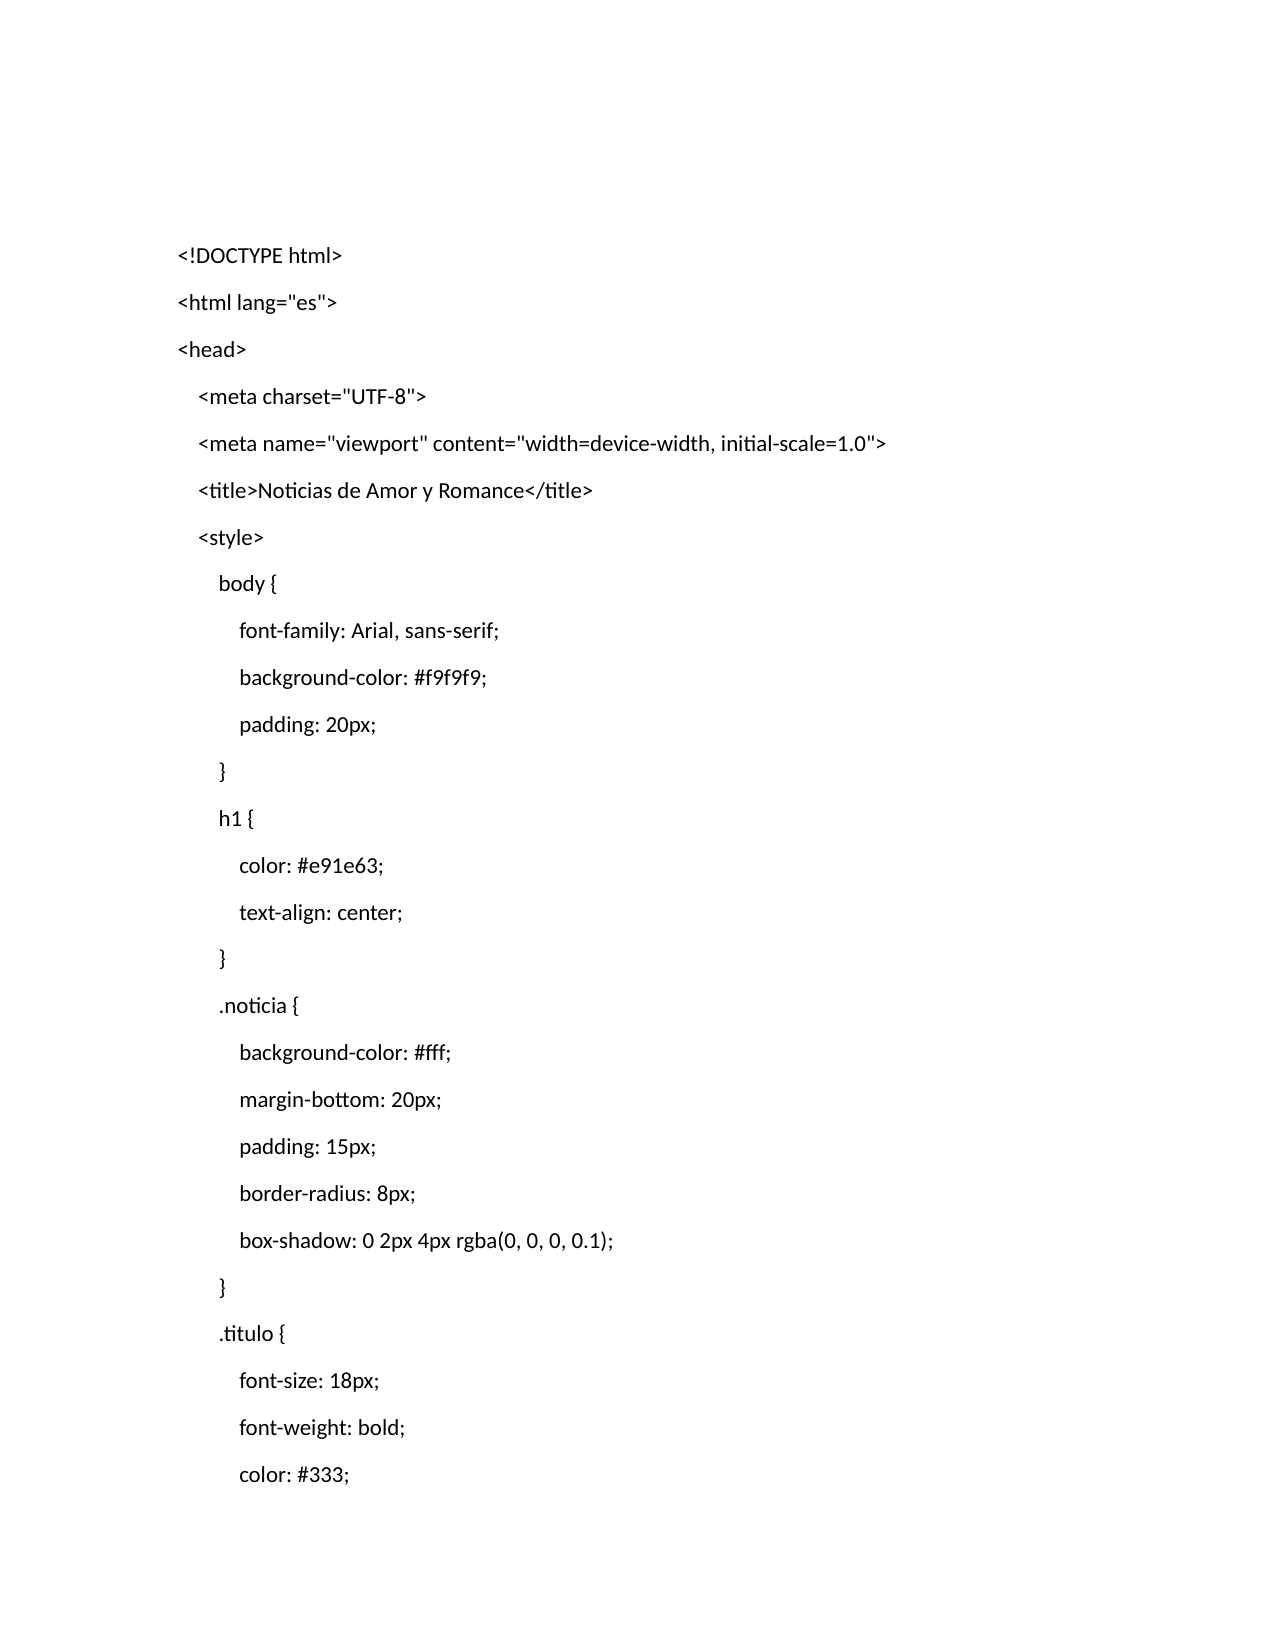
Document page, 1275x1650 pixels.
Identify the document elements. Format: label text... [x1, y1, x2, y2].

text .titulo { [177, 1319, 1098, 1347]
text box-shadow: 0 2px 4px rgba(0, 0, 0, 0.1); [177, 1226, 1098, 1254]
text background-color: #fff; [177, 1038, 1098, 1066]
text background-color: #f9f9f9; [177, 663, 1098, 691]
text } [177, 1273, 1098, 1301]
text h1 { [177, 804, 1098, 832]
text color: #e91e63; [177, 851, 1098, 879]
text border-radius: 8px; [177, 1179, 1098, 1207]
text margin-bottom: 20px; [177, 1085, 1098, 1113]
text font-size: 18px; [177, 1366, 1098, 1394]
text color: #333; [177, 1460, 1098, 1488]
text padding: 20px; [177, 710, 1098, 738]
text <meta name="viewport" content="width=device-width, initial-scale=1.0"> [177, 429, 1098, 457]
text <title>Noticias de Amor y Romance</title> [177, 476, 1098, 504]
text font-weight: bold; [177, 1413, 1098, 1441]
text font-family: Arial, sans-serif; [177, 616, 1098, 644]
text text-align: center; [177, 898, 1098, 926]
text <html lang="es"> [177, 288, 1098, 316]
text body { [177, 569, 1098, 597]
text <style> [177, 523, 1098, 551]
text padding: 15px; [177, 1132, 1098, 1160]
text <!DOCTYPE html> [177, 241, 1098, 269]
text } [177, 944, 1098, 972]
text <meta charset="UTF-8"> [177, 382, 1098, 410]
text } [177, 757, 1098, 785]
text <head> [177, 335, 1098, 363]
text .noticia { [177, 991, 1098, 1019]
